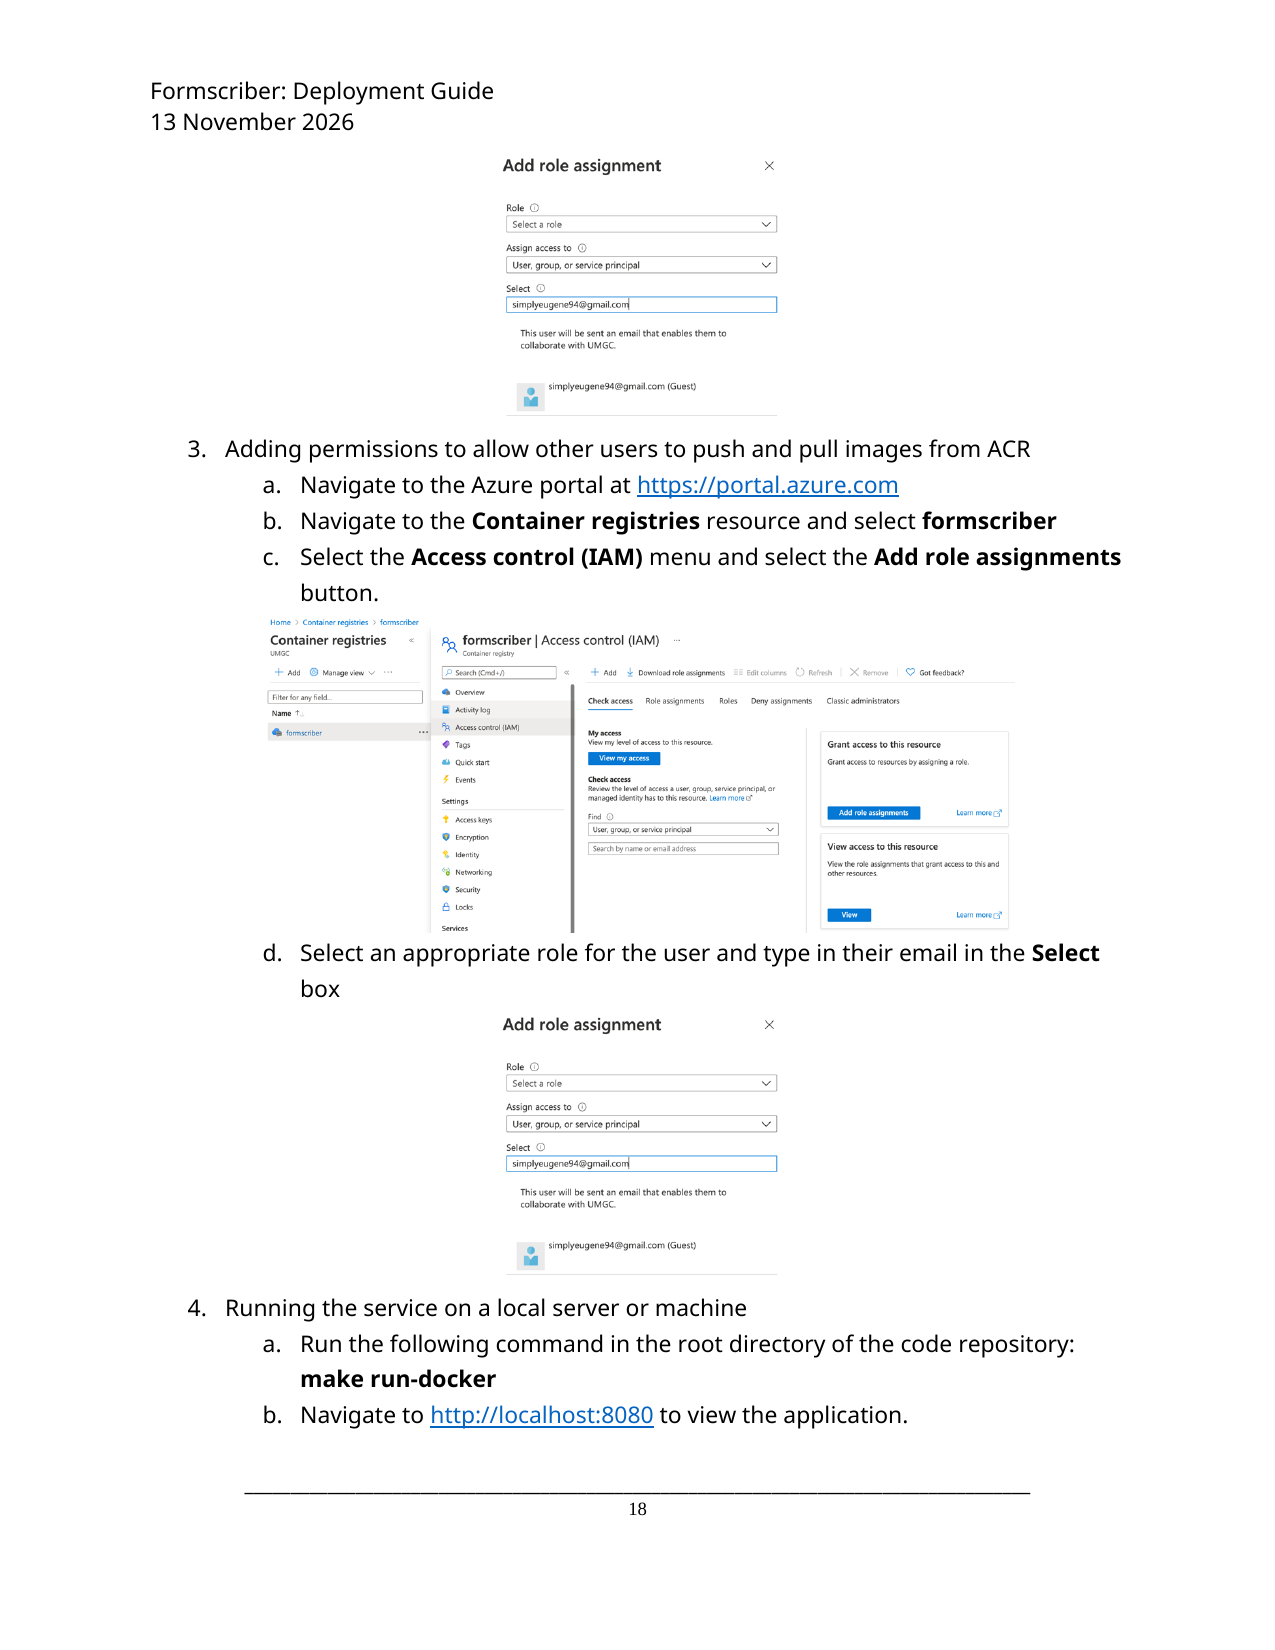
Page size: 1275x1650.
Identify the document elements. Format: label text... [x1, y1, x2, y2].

list Run the following command in the root directory of the code repository: make run-docker [262, 1327, 1125, 1395]
list Select the Access control (IAM) menu and select the Add role assignments button. [262, 541, 1125, 608]
list Navigate to the Container registries resource and select formscriber [262, 504, 1125, 536]
list Adding permissions to allow other users to push and pull images from ACR [187, 433, 1125, 464]
list Select an appropriate role for the user and type in their email in the Select box [262, 937, 1125, 1004]
list Navigate to the Azure portal at https://portal.azure.com [262, 469, 1125, 500]
list Navigate to http://localhost:8080 to view the application. [262, 1399, 1125, 1431]
list Running the service on a local server or machine [187, 1292, 1125, 1323]
